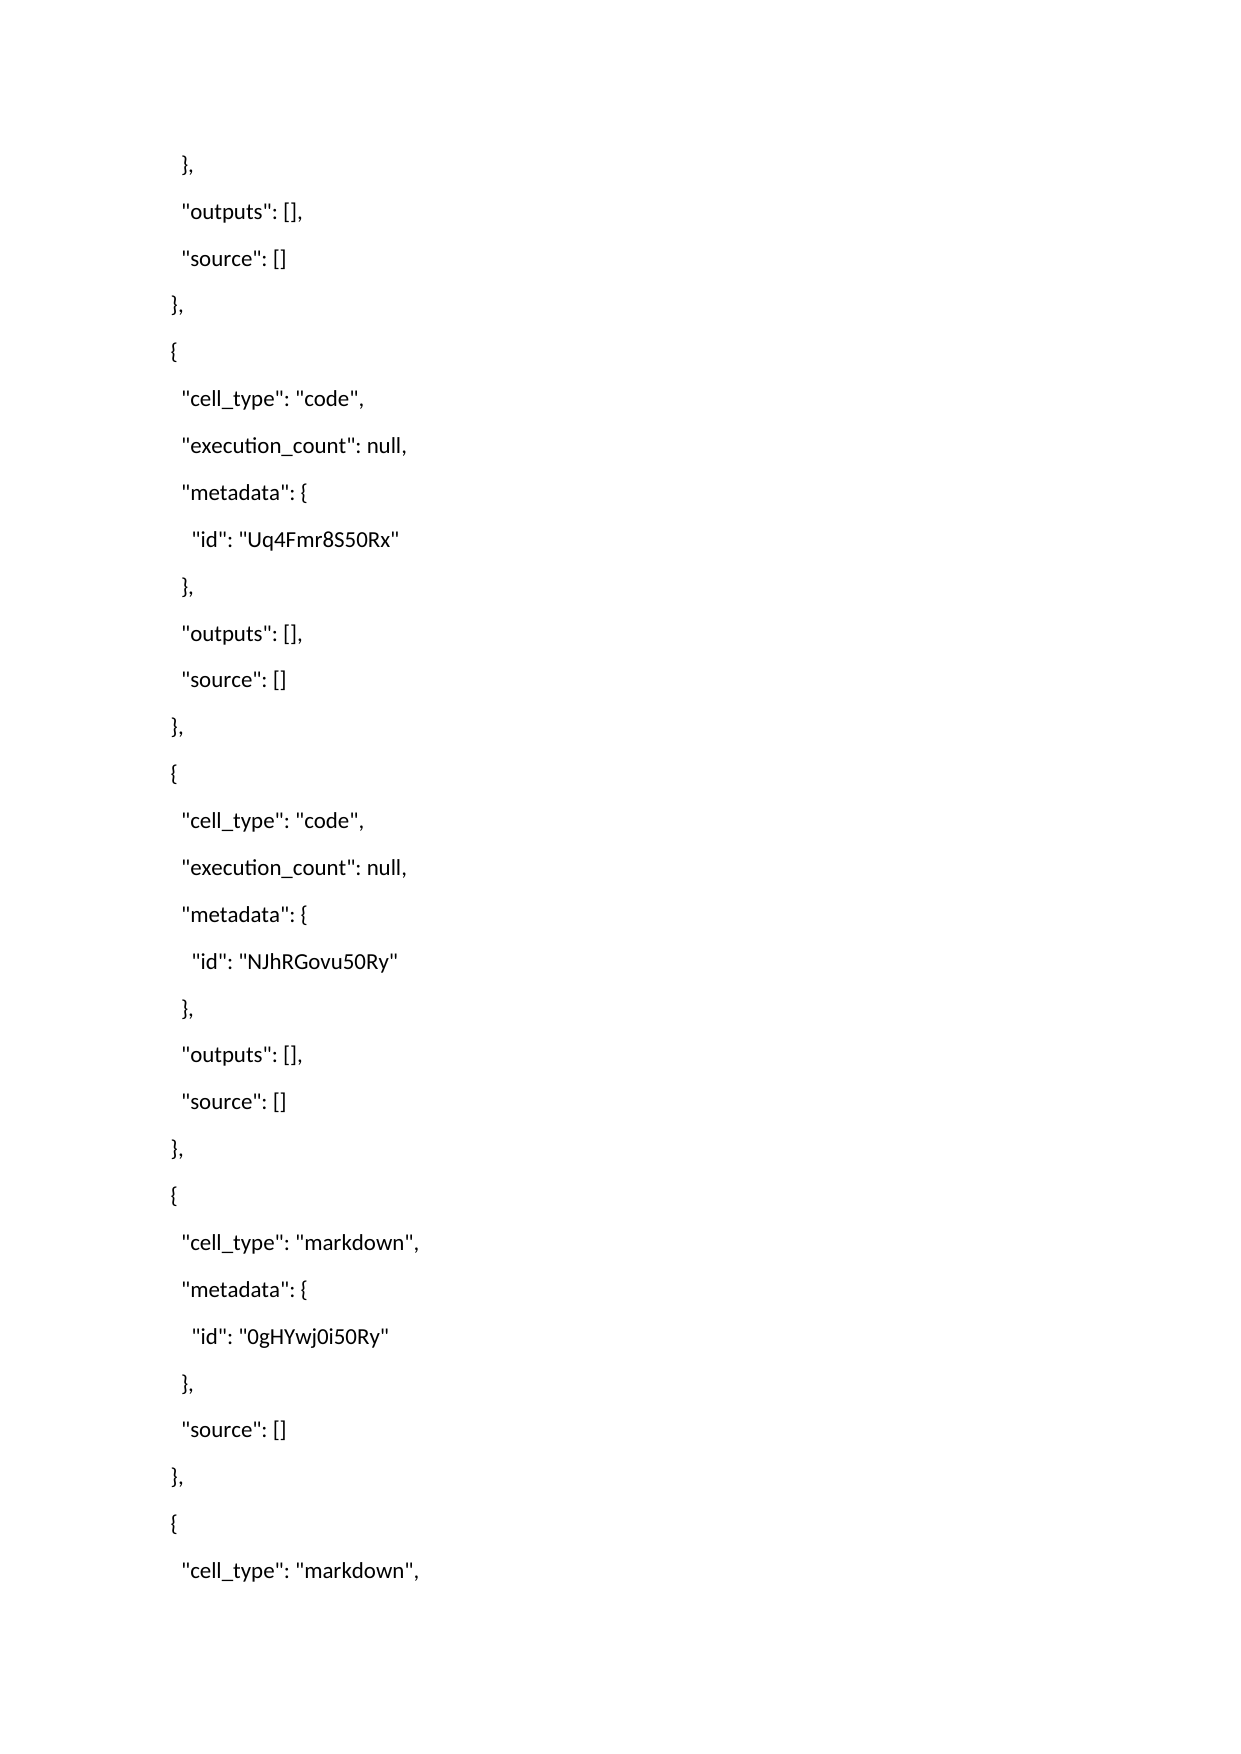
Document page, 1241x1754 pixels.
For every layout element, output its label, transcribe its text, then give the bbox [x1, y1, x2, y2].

text "outputs": [], [150, 1041, 1090, 1069]
text "metadata": { [150, 900, 1090, 928]
text }, [150, 291, 1090, 319]
text }, [150, 1369, 1090, 1397]
text "execution_count": null, [150, 431, 1090, 459]
text "metadata": { [150, 1275, 1090, 1303]
text "cell_type": "code", [150, 384, 1090, 412]
text { [150, 759, 1090, 787]
text "outputs": [], [150, 197, 1090, 225]
text "cell_type": "markdown", [150, 1228, 1090, 1256]
text "metadata": { [150, 478, 1090, 506]
text "source": [] [150, 1416, 1090, 1444]
text "outputs": [], [150, 619, 1090, 647]
text "id": "NJhRGovu50Ry" [150, 947, 1090, 975]
text { [150, 1509, 1090, 1537]
text "source": [] [150, 244, 1090, 272]
text "source": [] [150, 1087, 1090, 1116]
text "execution_count": null, [150, 853, 1090, 881]
text "cell_type": "code", [150, 806, 1090, 834]
text }, [150, 1134, 1090, 1162]
text "id": "0gHYwj0i50Ry" [150, 1322, 1090, 1350]
text }, [150, 1462, 1090, 1491]
text }, [150, 994, 1090, 1022]
text "cell_type": "markdown", [150, 1556, 1090, 1584]
text { [150, 1181, 1090, 1209]
text "source": [] [150, 666, 1090, 694]
text "id": "Uq4Fmr8S50Rx" [150, 525, 1090, 553]
text }, [150, 572, 1090, 600]
text }, [150, 150, 1090, 178]
text { [150, 337, 1090, 366]
text }, [150, 712, 1090, 741]
